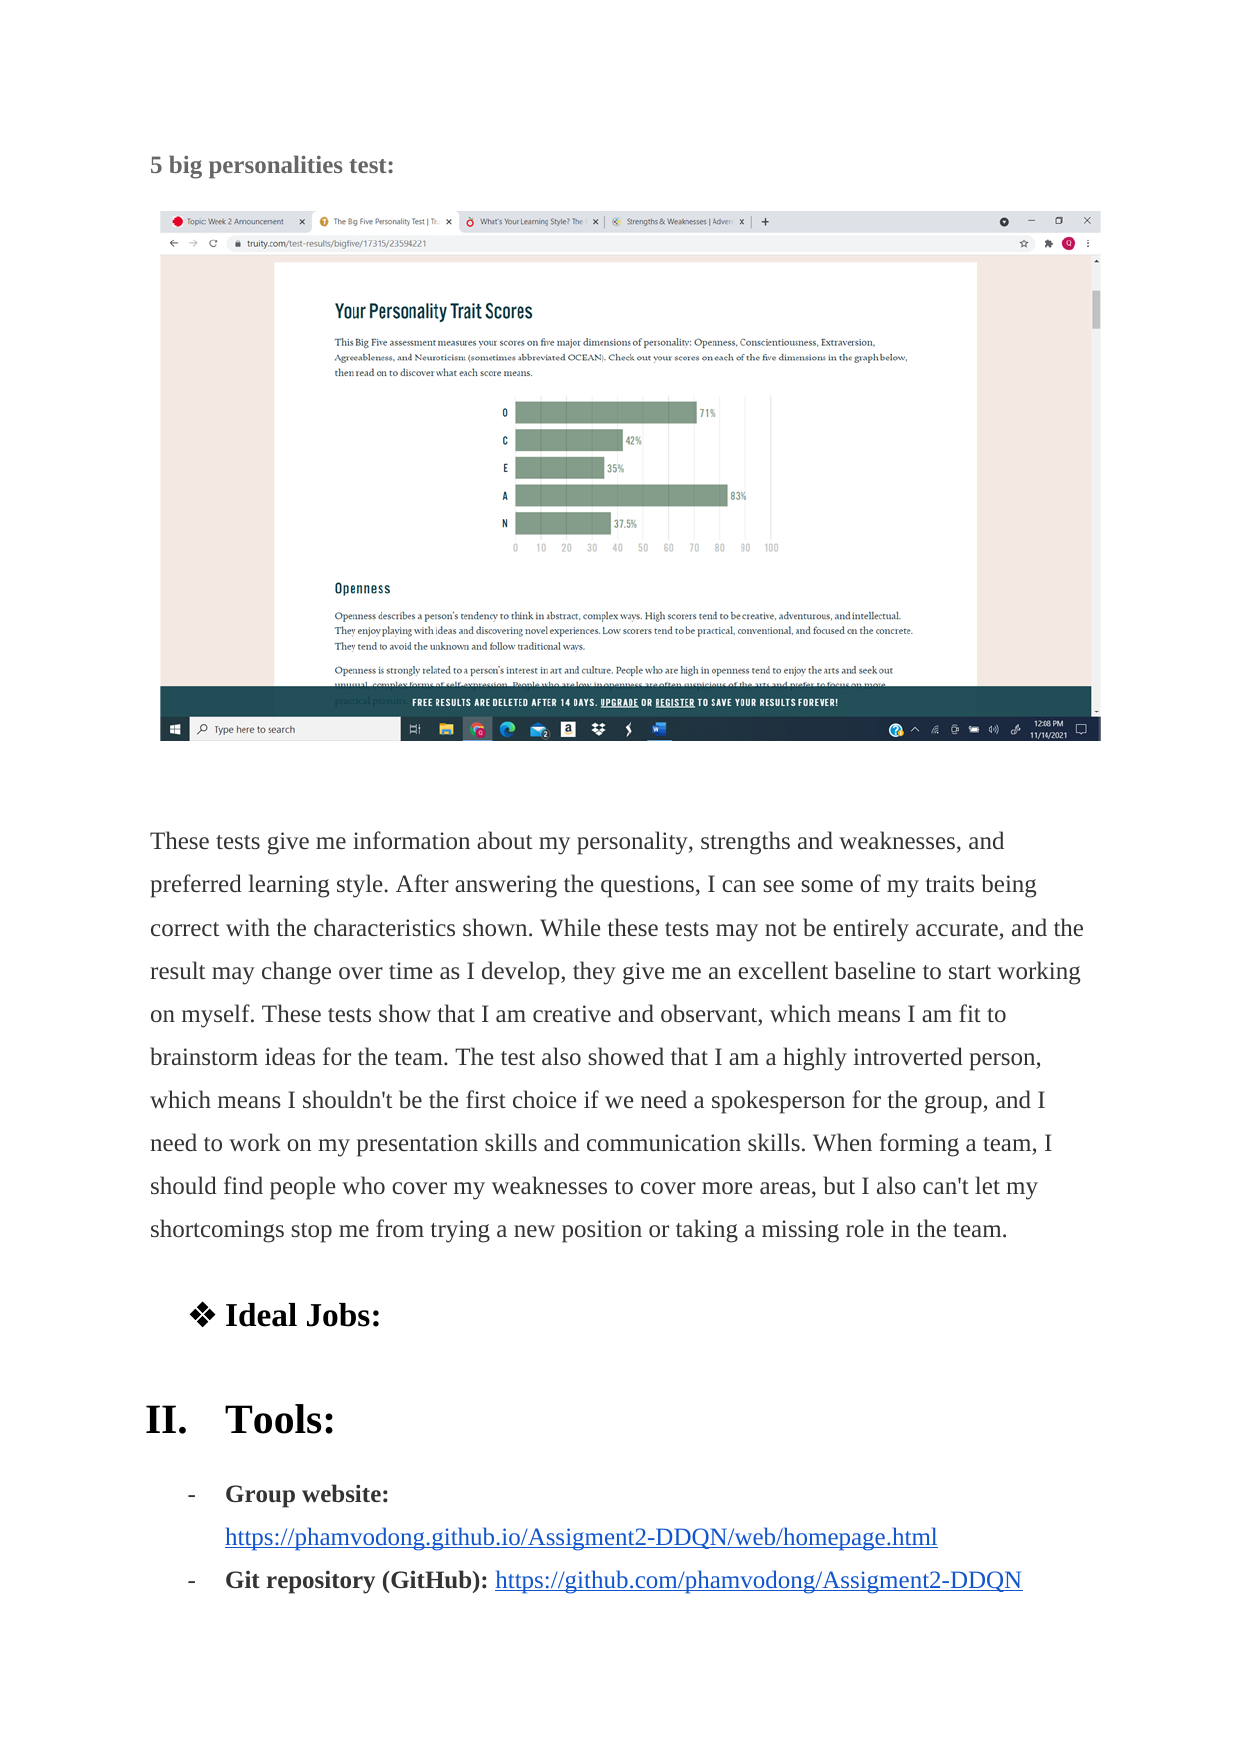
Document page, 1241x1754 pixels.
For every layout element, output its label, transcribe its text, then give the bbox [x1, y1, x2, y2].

subtitle Tools: [187, 1394, 1090, 1442]
list Git repository (GitHub): https://github.com/phamvodong/Assigment2-DDQN [187, 1565, 1090, 1594]
picture [160, 211, 1101, 741]
list Group website: https://phamvodong.github.io/Assigment2-DDQN/web/homepage.html [187, 1479, 1090, 1551]
text These tests give me information about my personality, strengths and weaknesses, and preferred learning style. After answering the questions, I can see some of my traits being correct with the characteristics shown. While these tests may not be entirely accurate, and the result may change over time as I develop, they give me an excellent baseline to start working on myself. These tests show that I am creative and observant, which means I am fit to brainstorm ideas for the team. The test also showed that I am a highly introverted person, which means I shouldn't be the first choice if we need a spokesperson for the group, and I need to work on my presentation skills and communication skills. When forming a team, I should find people who cover my weaknesses to cover more areas, but I also can't let my shortcomings stop me from trying a new position or taking a missing role in the team. [150, 826, 1090, 1243]
subtitle Ideal Jobs: [187, 1295, 1090, 1333]
subtitle 5 big personalities test: [150, 150, 1090, 179]
